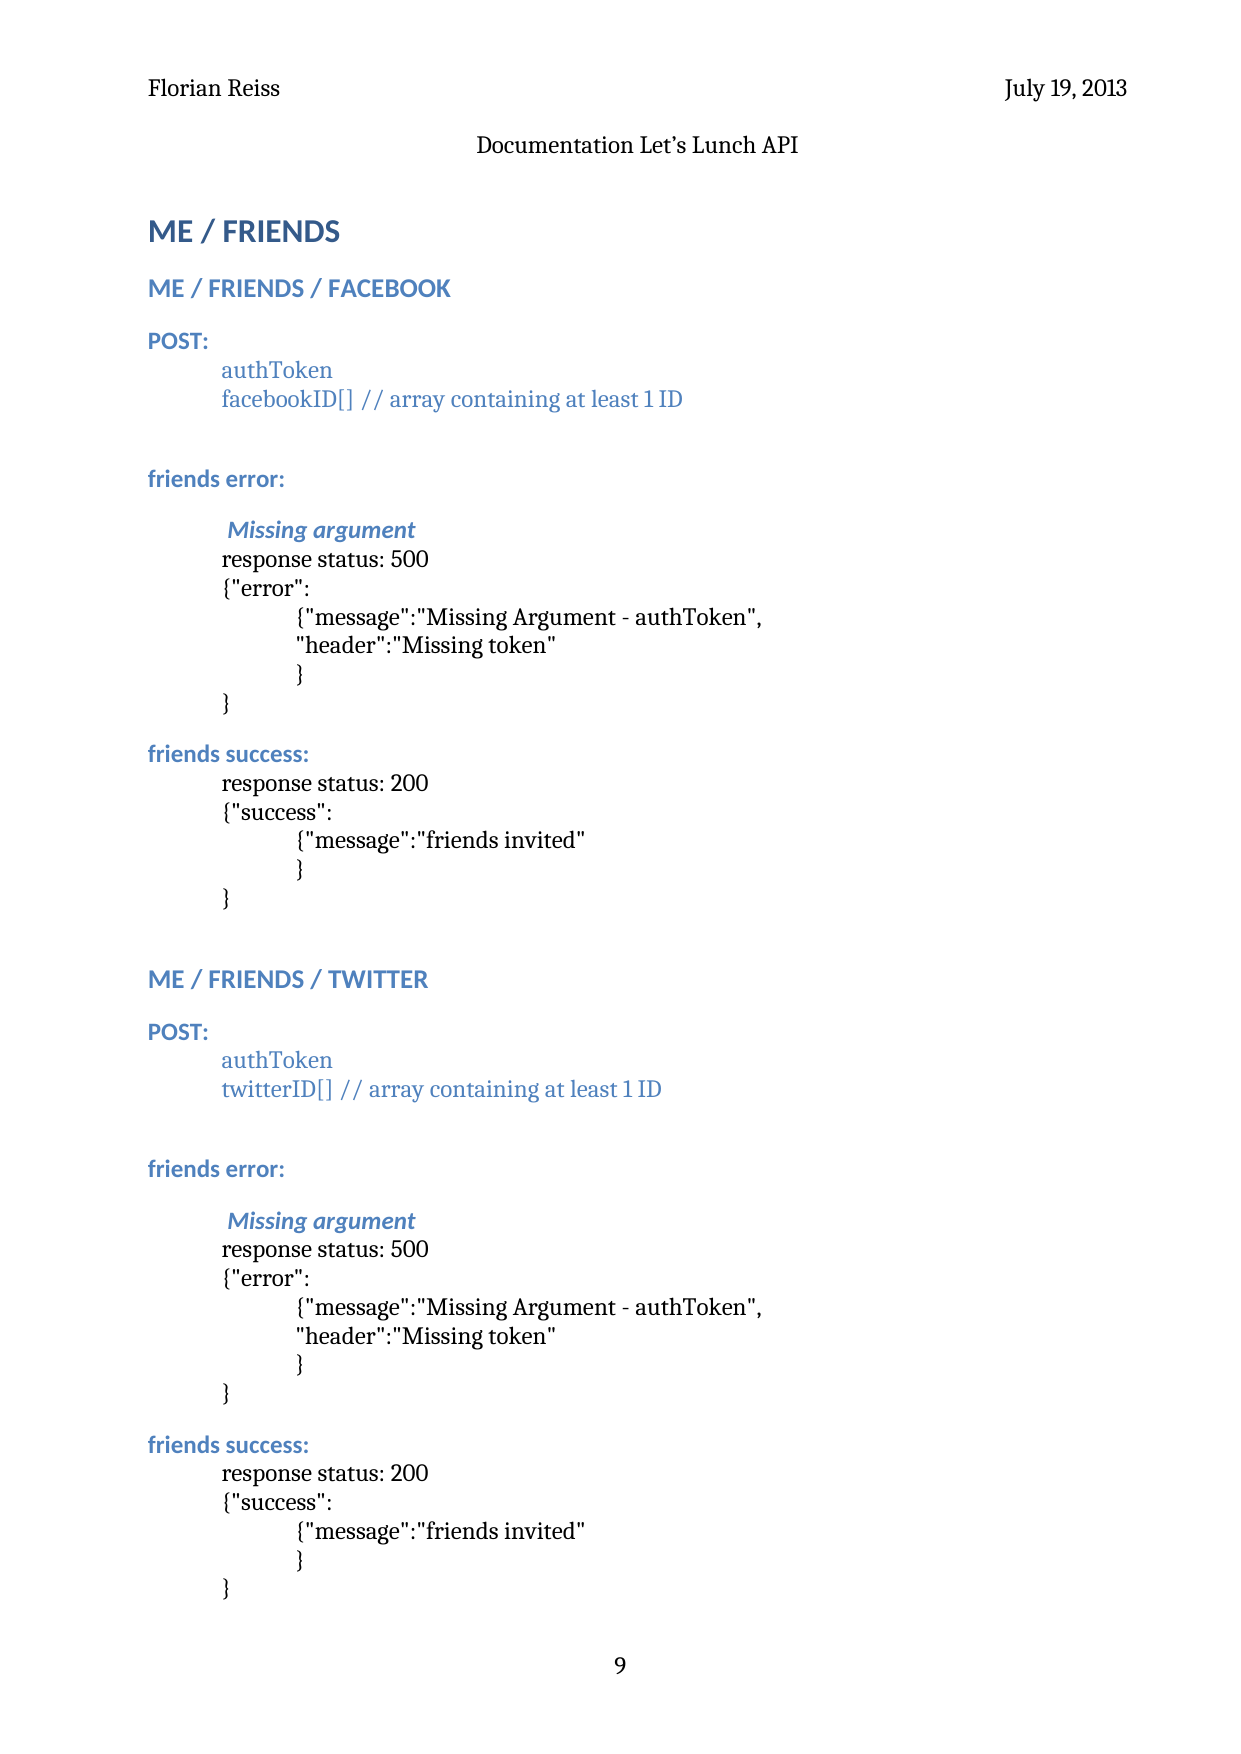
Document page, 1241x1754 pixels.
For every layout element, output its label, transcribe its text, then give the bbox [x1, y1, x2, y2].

subtitle friends error: [148, 463, 1093, 493]
subtitle ME / FRIENDS / FACEBOOK [148, 272, 1093, 304]
text response status: 500 [148, 545, 1093, 574]
text twitterID[] // array containing at least 1 ID [148, 1075, 1093, 1104]
subtitle Missing argument [148, 514, 1093, 545]
text facebookID[] // array containing at least 1 ID [148, 385, 1093, 413]
subtitle ME / FRIENDS [148, 210, 1093, 251]
text {"message":"Missing Argument - authToken", [148, 1293, 1093, 1322]
text {"success": [148, 797, 1093, 826]
text } [148, 1350, 1093, 1379]
text } [148, 1574, 1093, 1603]
text {"message":"Missing Argument - authToken", [148, 602, 1093, 631]
text "header":"Missing token" [148, 1322, 1093, 1350]
text authToken [148, 356, 1093, 385]
subtitle friends error: [148, 1153, 1093, 1184]
text response status: 200 [148, 1459, 1093, 1488]
text } [148, 1379, 1093, 1408]
text response status: 500 [148, 1235, 1093, 1264]
text } [148, 855, 1093, 884]
text "header":"Missing token" [148, 631, 1093, 660]
text {"error": [148, 1264, 1093, 1293]
text } [148, 660, 1093, 689]
text } [148, 689, 1093, 717]
subtitle POST: [148, 325, 1093, 356]
subtitle POST: [148, 1016, 1093, 1046]
text {"message":"friends invited" [148, 826, 1093, 855]
text } [148, 1546, 1093, 1574]
subtitle ME / FRIENDS / TWITTER [148, 962, 1093, 995]
text } [148, 884, 1093, 912]
text {"message":"friends invited" [148, 1517, 1093, 1546]
text authToken [148, 1046, 1093, 1075]
subtitle friends success: [148, 738, 1093, 769]
subtitle Missing argument [148, 1205, 1093, 1235]
text response status: 200 [148, 769, 1093, 797]
text {"error": [148, 574, 1093, 602]
subtitle friends success: [148, 1429, 1093, 1459]
text {"success": [148, 1488, 1093, 1517]
